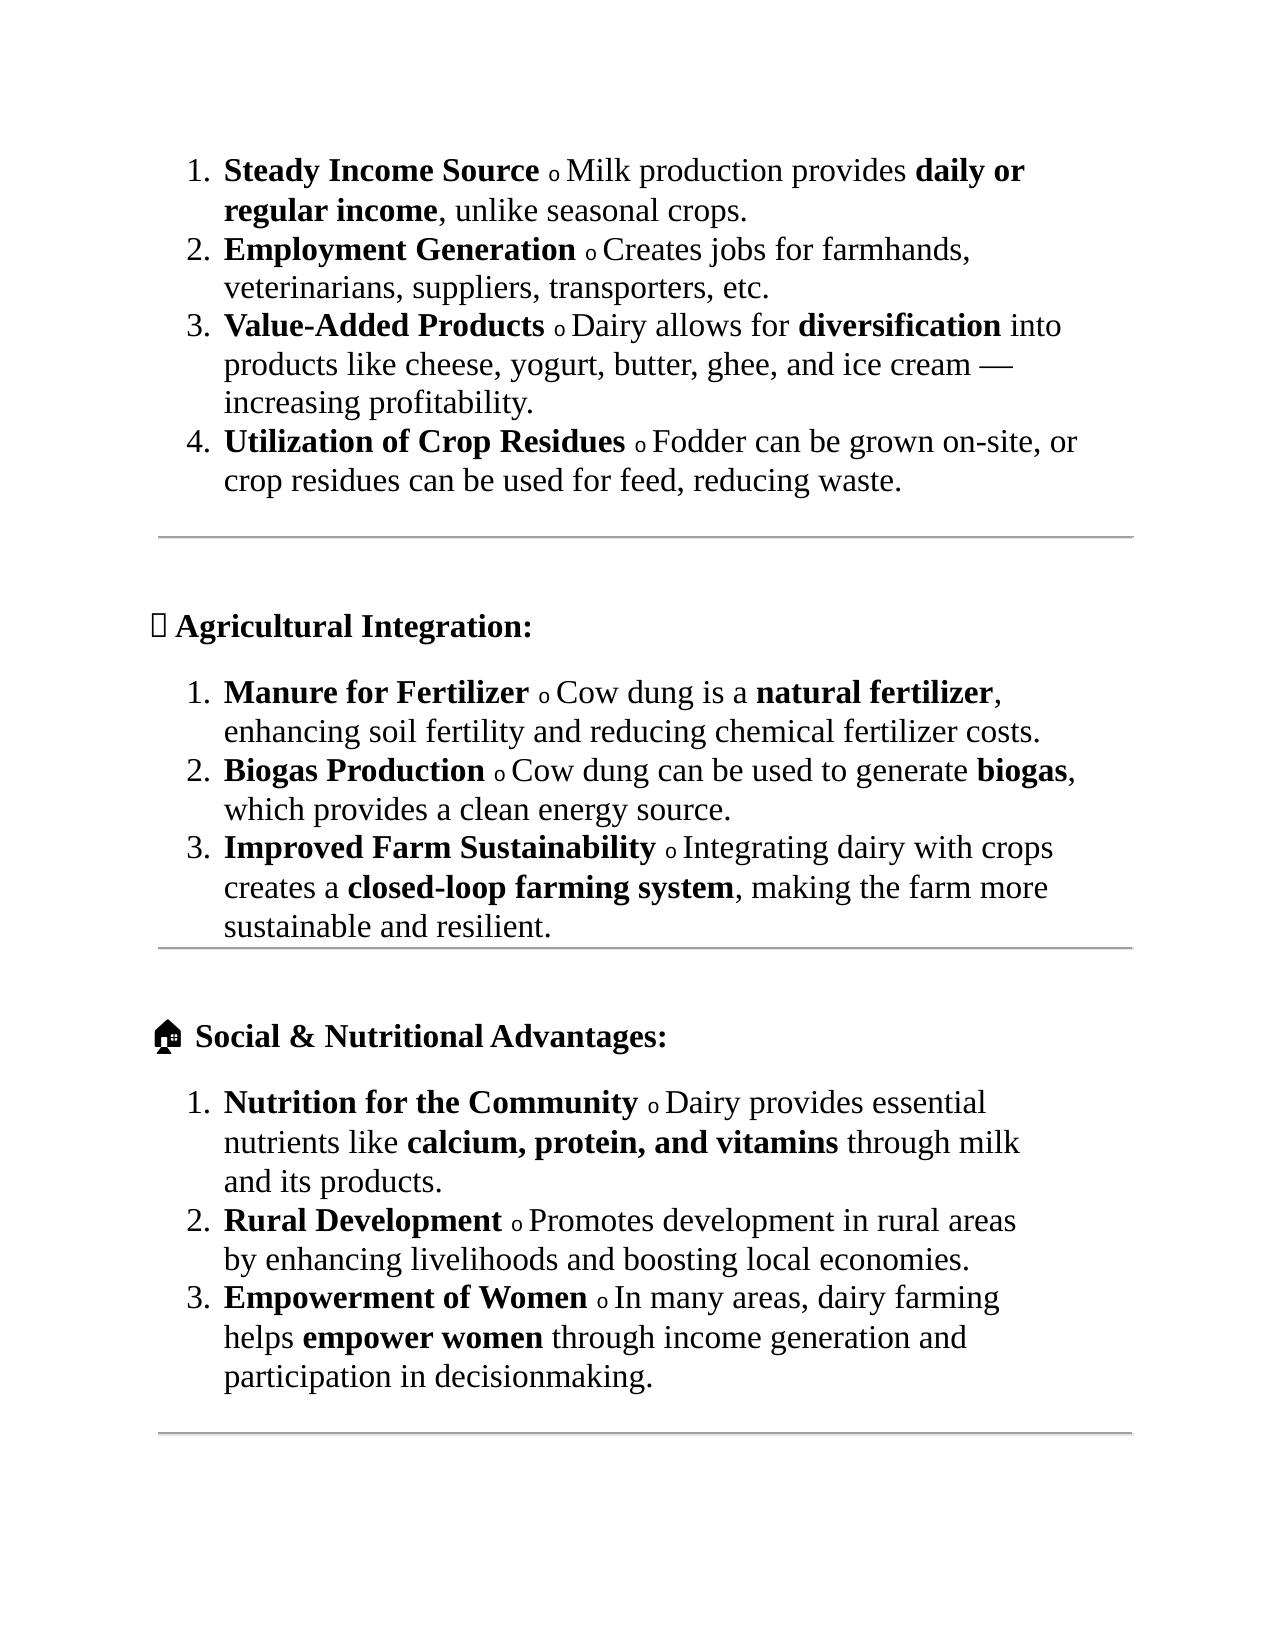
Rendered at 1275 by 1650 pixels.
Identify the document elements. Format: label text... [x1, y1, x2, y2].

text 🌱 Agricultural Integration: [148, 601, 1133, 647]
list Biogas Production o Cow dung can be used to generate biogas, which provides a clean energy source. [186, 751, 1101, 827]
list Employment Generation o Creates jobs for farmhands, veterinarians, suppliers, transporters, etc. [186, 230, 1081, 306]
list Empowerment of Women o In many areas, dairy farming helps empower women through income generation and participation in decisionmaking. [186, 1278, 1057, 1395]
text 🏠 Social & Nutritional Advantages: [148, 1012, 1133, 1057]
list Nutrition for the Community o Dairy provides essential nutrients like calcium, protein, and vitamins through milk and its products. [186, 1082, 1057, 1200]
list Steady Income Source o Milk production provides daily or regular income, unlike seasonal crops. [186, 150, 1081, 228]
list Rural Development o Promotes development in rural areas by enhancing livelihoods and boosting local economies. [186, 1201, 1057, 1277]
list Utilization of Crop Residues o Fodder can be grown on-site, or crop residues can be used for feed, reducing waste. [186, 421, 1081, 499]
list Value-Added Products o Dairy allows for diversification into products like cheese, yogurt, butter, ghee, and ice cream — increasing profitability. [186, 306, 1081, 420]
list Improved Farm Sustainability o Integrating dairy with crops creates a closed-loop farming system, making the farm more sustainable and resilient. [186, 828, 1101, 945]
list Manure for Fertilizer o Cow dung is a natural fertilizer, enhancing soil fertility and reducing chemical fertilizer costs. [186, 672, 1101, 750]
